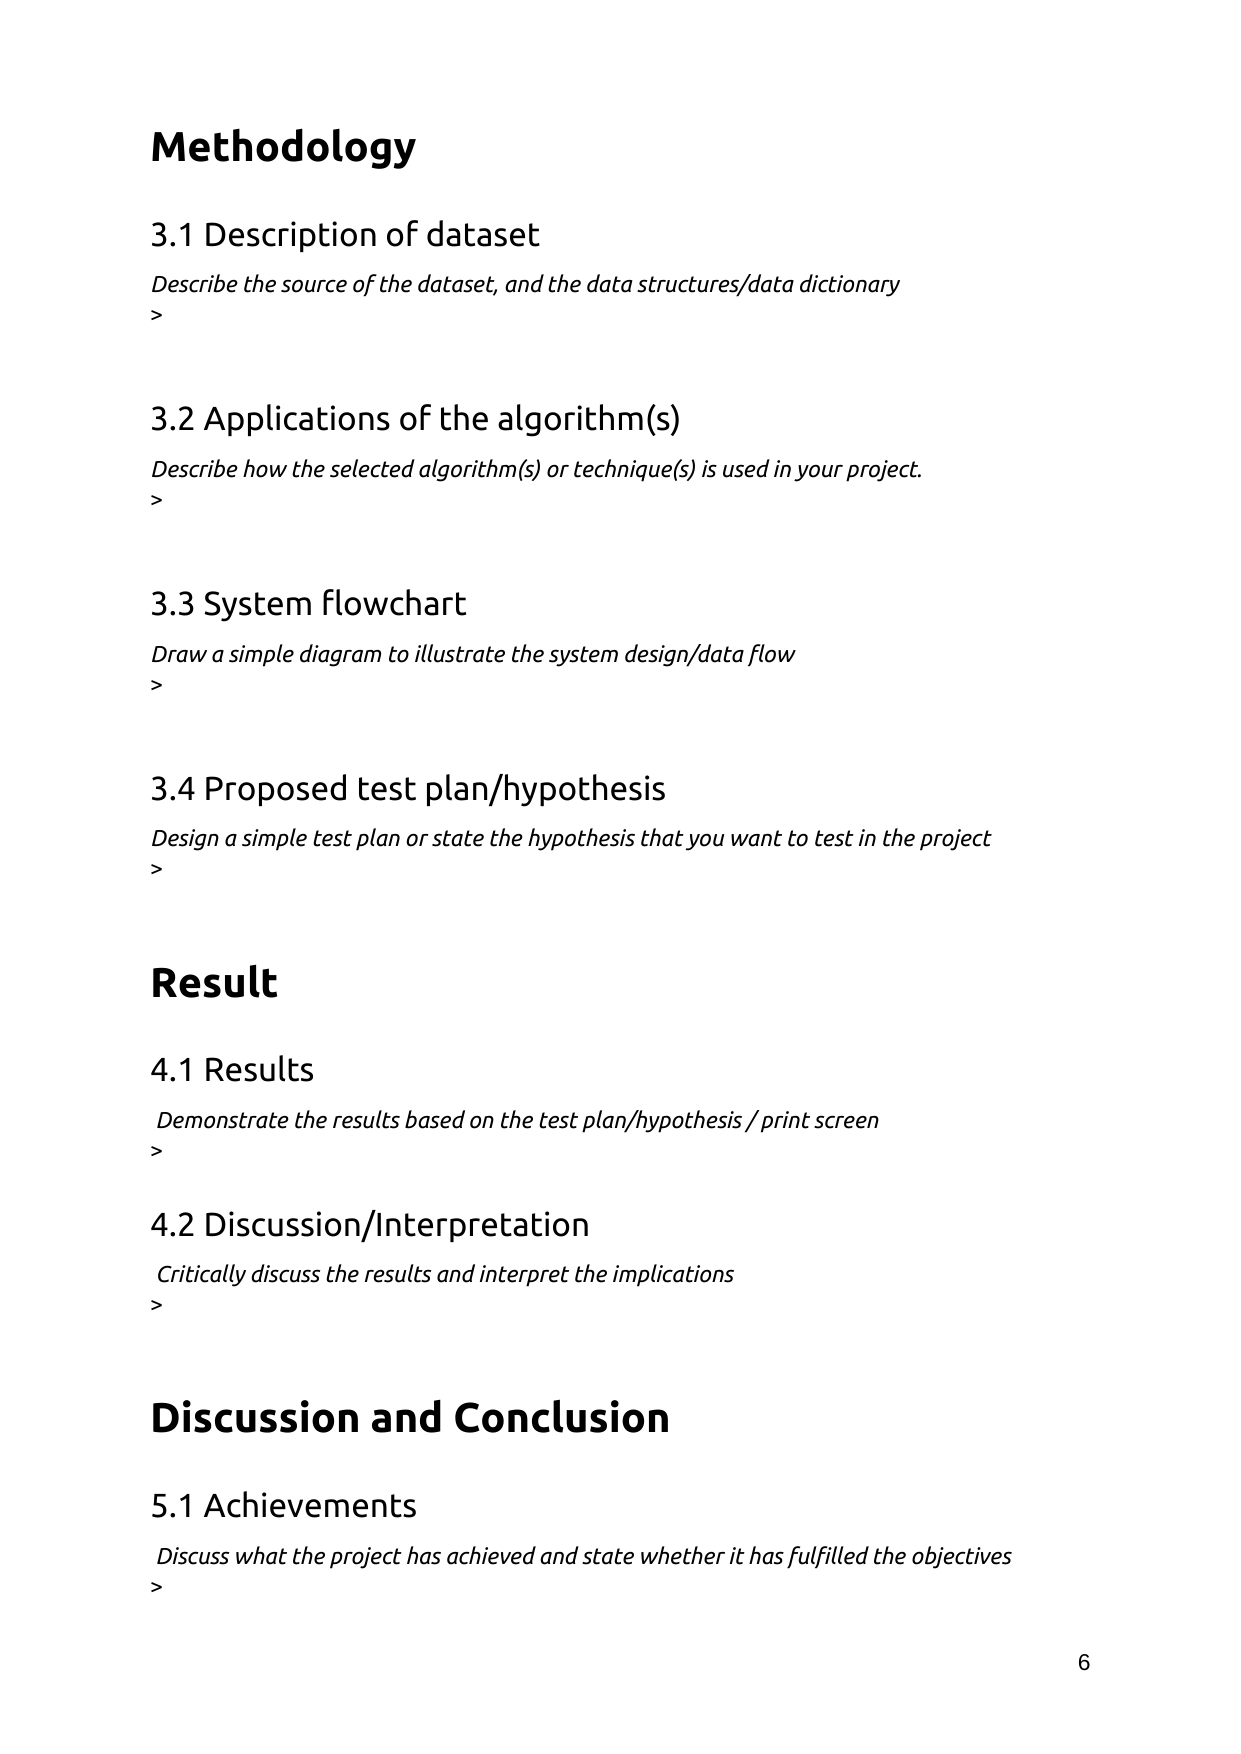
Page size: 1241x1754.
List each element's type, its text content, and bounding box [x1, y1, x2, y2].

text > [150, 1572, 1090, 1599]
text Design a simple test plan or state the hypothesis that you want to test in the project [150, 825, 1090, 851]
text Demonstrate the results based on the test plan/hypothesis / print screen [150, 1106, 1090, 1132]
text > [150, 301, 1090, 327]
subtitle 3.3 System flowchart [150, 583, 1090, 622]
text > [150, 855, 1090, 881]
text Describe how the selected algorithm(s) or technique(s) is used in your project. [150, 455, 1090, 482]
text Draw a simple diagram to illustrate the system design/data flow [150, 640, 1090, 666]
text > [150, 670, 1090, 697]
text Describe the source of the dataset, and the data structures/data dictionary [150, 271, 1090, 297]
subtitle Discussion and Conclusion [150, 1393, 1090, 1441]
subtitle 3.2 Applications of the algorithm(s) [150, 399, 1090, 437]
subtitle Result [150, 957, 1090, 1005]
text Discuss what the project has achieved and state whether it has fulfilled the objectives [150, 1542, 1090, 1568]
subtitle 4.2 Discussion/Interpretation [150, 1204, 1090, 1242]
text > [150, 1136, 1090, 1163]
subtitle 3.1 Description of dataset [150, 214, 1090, 252]
text Critically discuss the results and interpret the implications [150, 1261, 1090, 1287]
subtitle Methodology [150, 121, 1090, 169]
text > [150, 1291, 1090, 1317]
subtitle 5.1 Achievements [150, 1486, 1090, 1524]
text > [150, 486, 1090, 512]
subtitle 3.4 Proposed test plan/hypothesis [150, 768, 1090, 806]
subtitle 4.1 Results [150, 1049, 1090, 1088]
